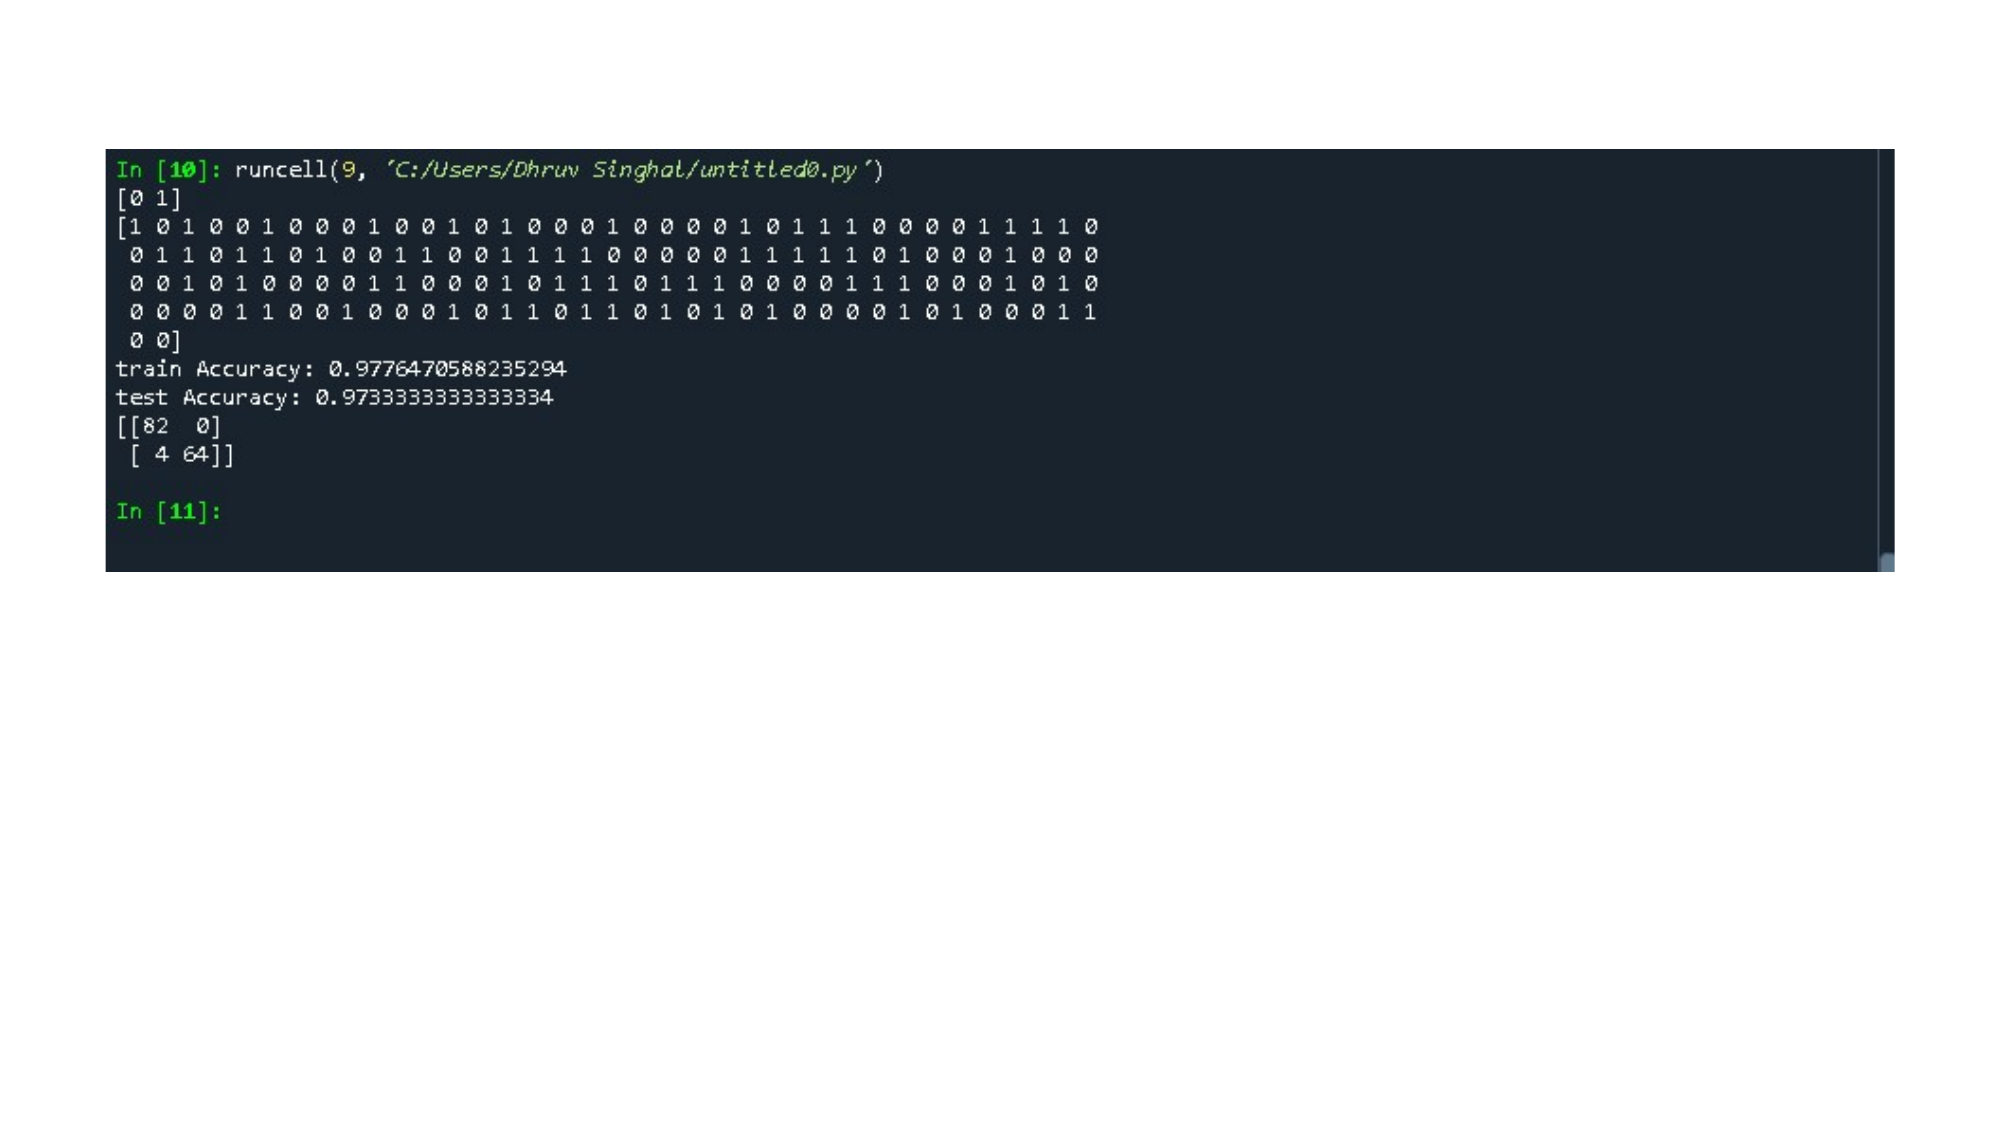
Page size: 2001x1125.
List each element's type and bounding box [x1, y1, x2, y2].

picture [105, 149, 1895, 572]
